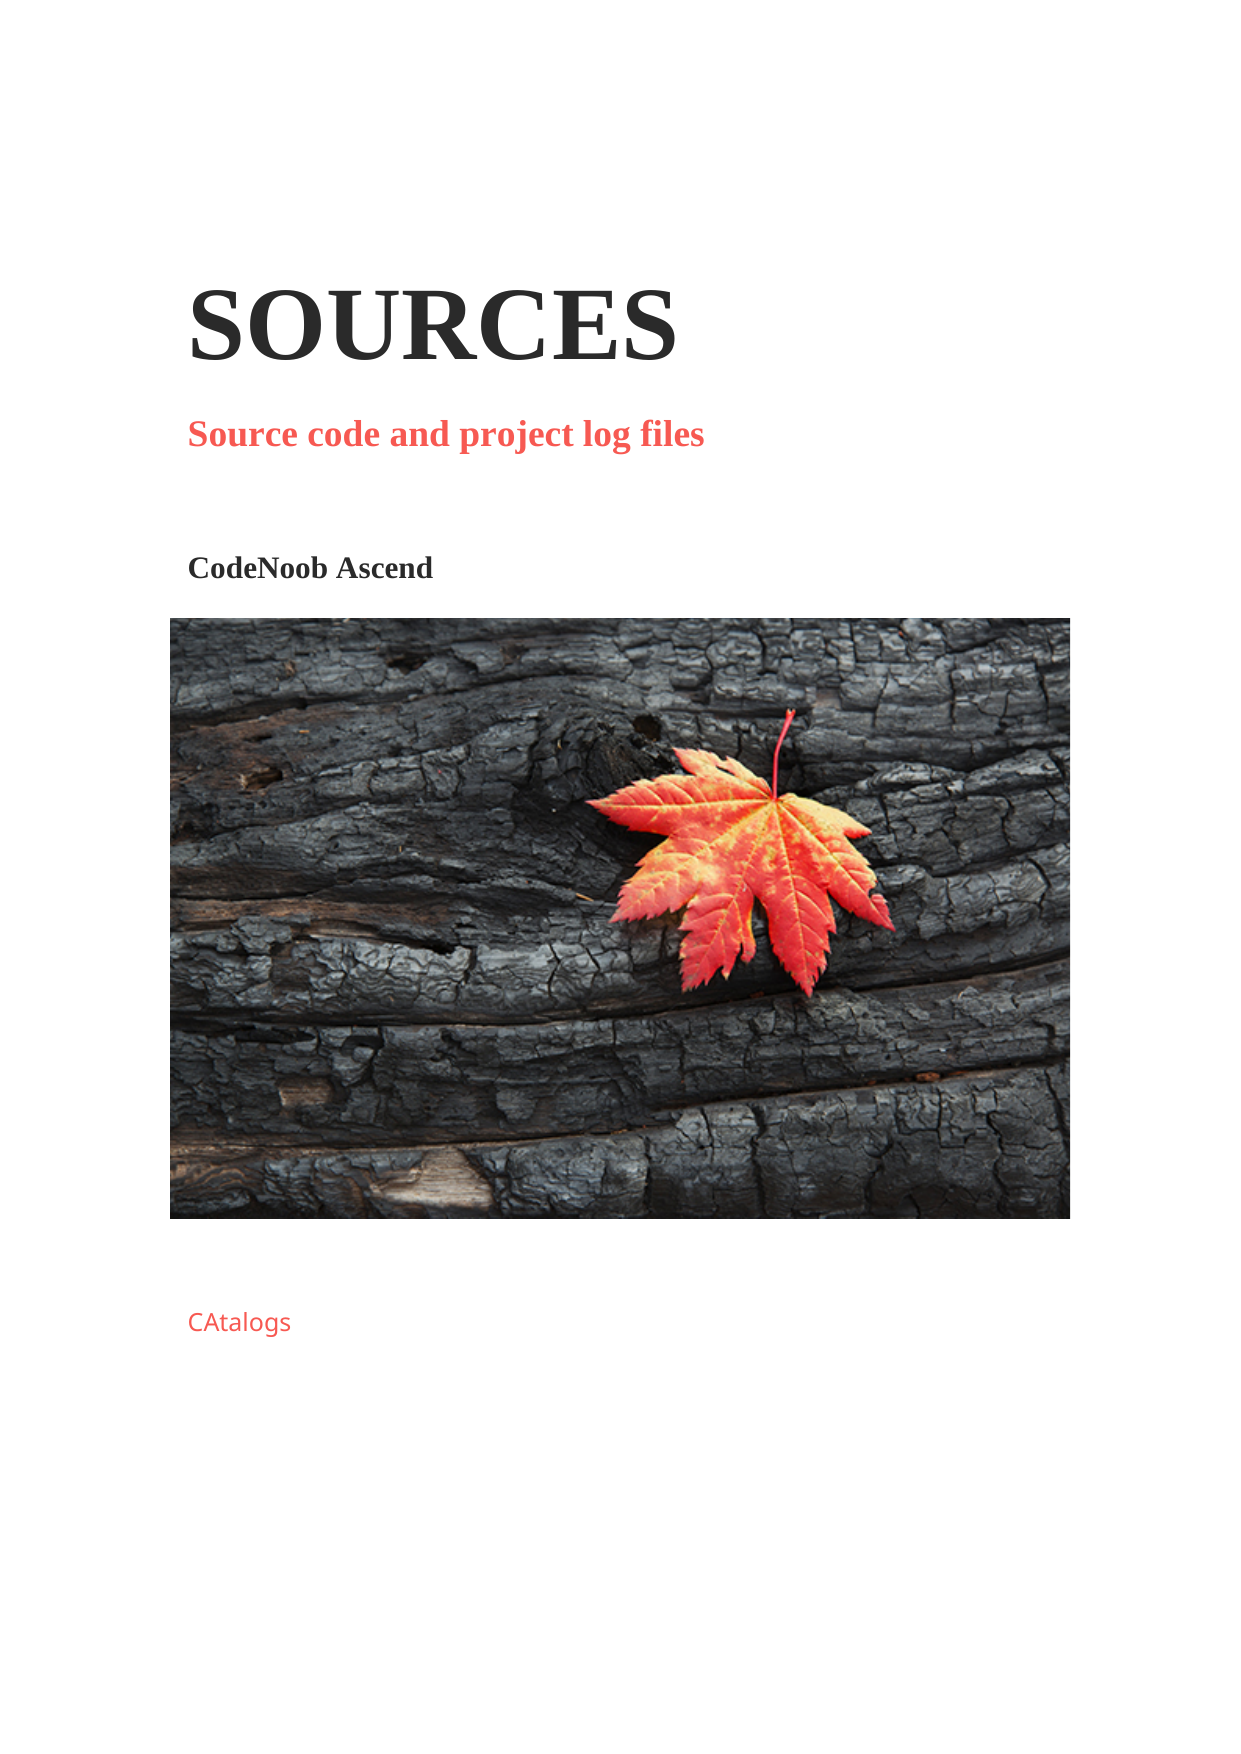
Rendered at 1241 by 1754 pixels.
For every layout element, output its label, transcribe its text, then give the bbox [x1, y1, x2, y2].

text CodeNoob Ascend [187, 549, 1053, 585]
subtitle Source code and project log files [187, 412, 1053, 455]
title Sources [187, 262, 1053, 382]
picture [170, 618, 1071, 1219]
